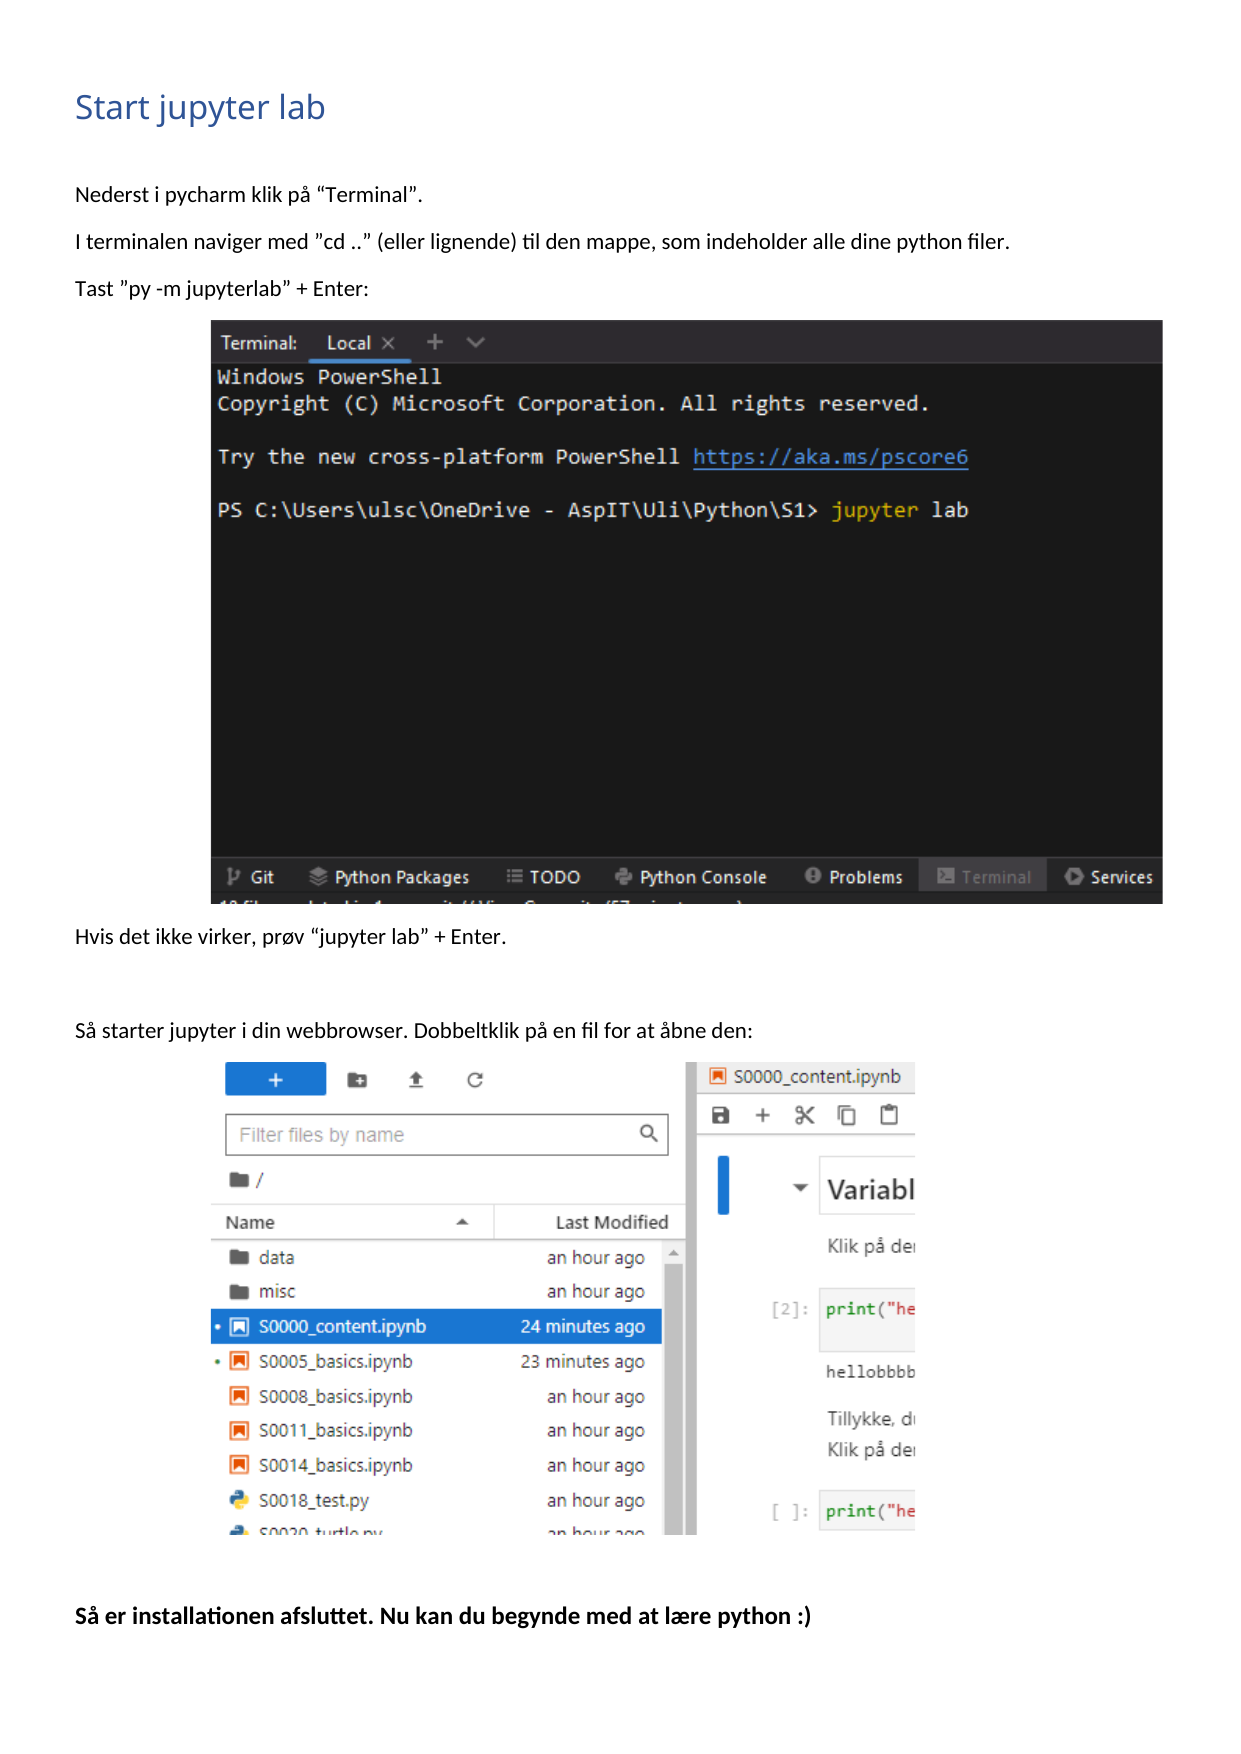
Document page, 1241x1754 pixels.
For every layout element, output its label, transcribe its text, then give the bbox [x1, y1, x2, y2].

text Så starter jupyter i din webbrowser. Dobbeltklik på en fil for at åbne den: [75, 1016, 1165, 1044]
subtitle Start jupyter lab [75, 84, 1165, 129]
text Tast ”py -m jupyterlab” + Enter: [75, 274, 1165, 302]
text I terminalen naviger med ”cd ..” (eller lignende) til den mappe, som indeholder alle dine python filer. [75, 227, 1165, 255]
text Så er installationen afsluttet. Nu kan du begynde med at lære python :) [75, 1601, 1165, 1631]
picture [210, 1062, 915, 1535]
picture [210, 320, 1163, 904]
text Nederst i pycharm klik på “Terminal”. [75, 180, 1165, 208]
text Hvis det ikke virker, prøv “jupyter lab” + Enter. [75, 922, 1165, 950]
